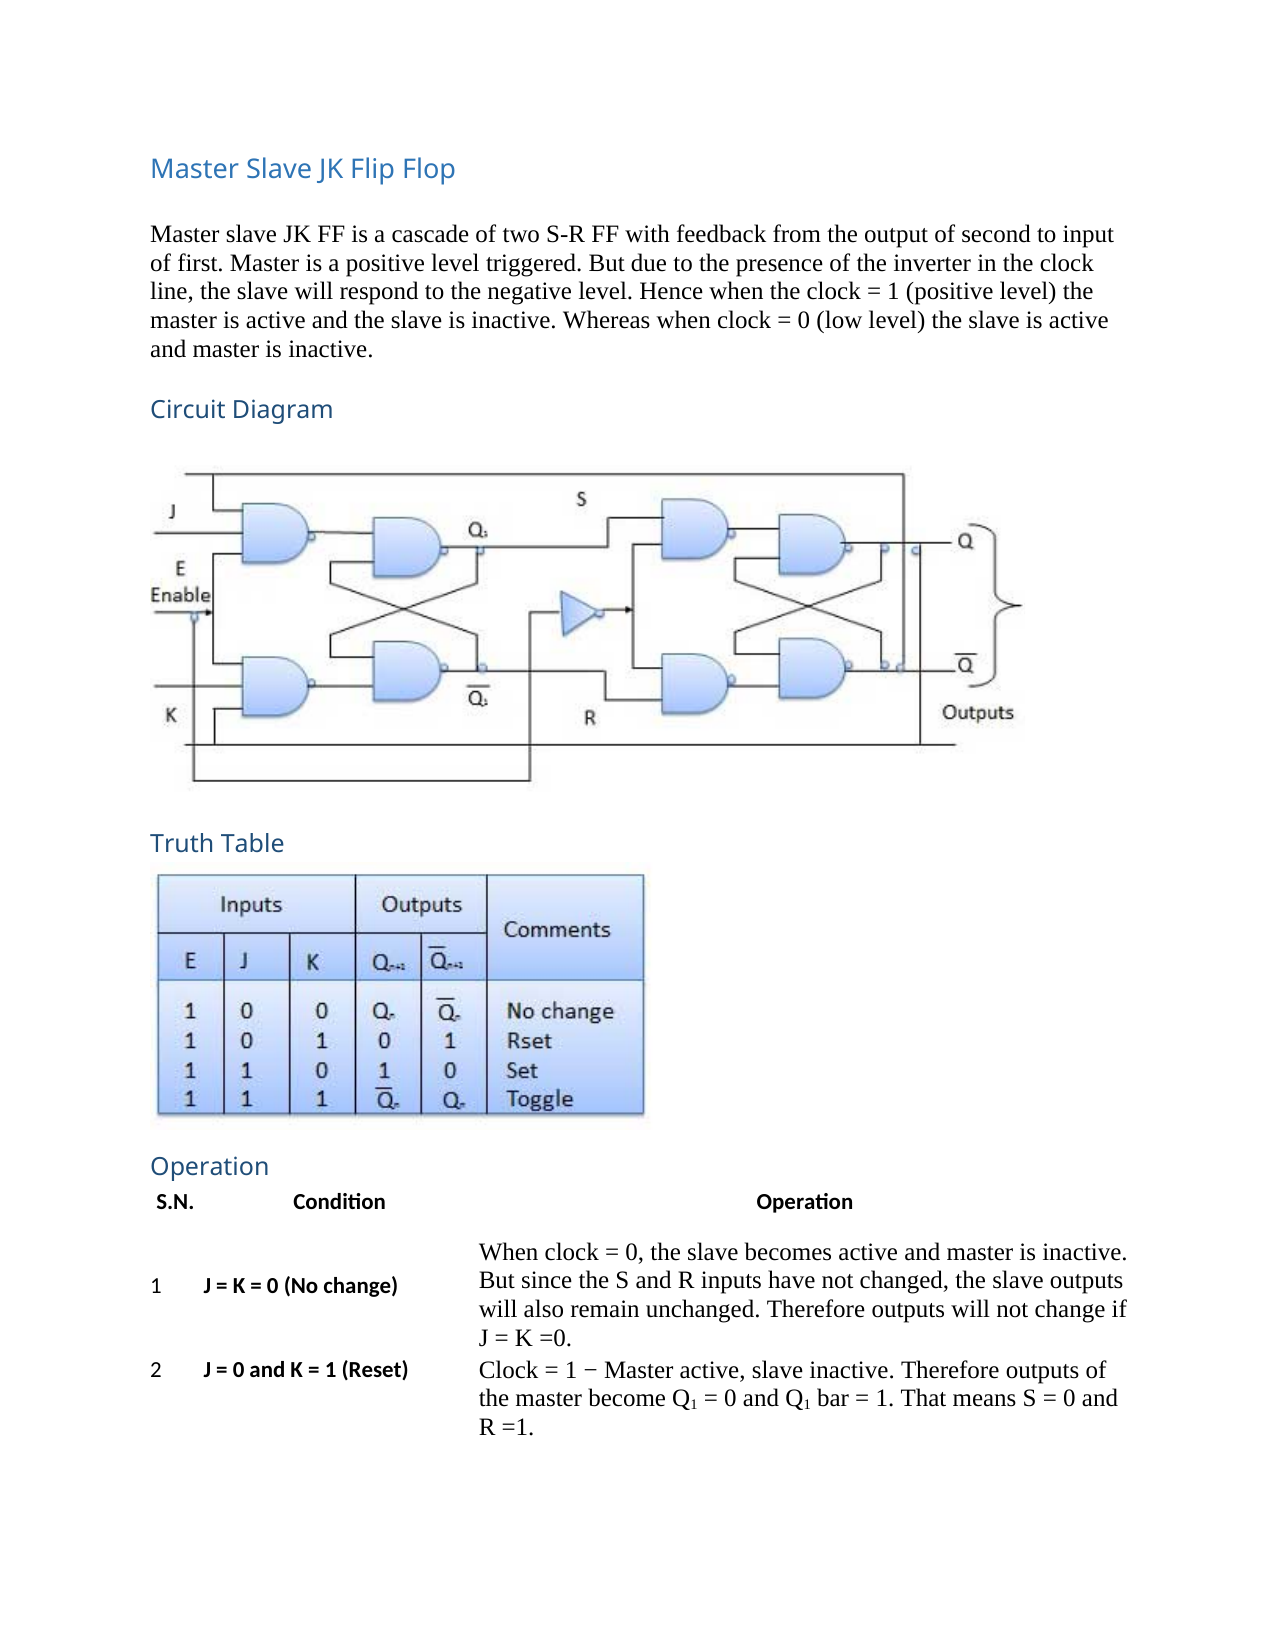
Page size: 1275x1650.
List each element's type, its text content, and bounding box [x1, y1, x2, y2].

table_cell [477, 1353, 1133, 1472]
table_header Operation [477, 1185, 1133, 1235]
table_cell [202, 1353, 477, 1472]
table_cell J = K = 0 (No change) [202, 1235, 477, 1353]
subtitle Circuit Diagram [150, 392, 1125, 426]
table_cell 2 [149, 1353, 202, 1472]
subtitle Master Slave JK Flip Flop [150, 150, 1125, 187]
subtitle Truth Table [150, 826, 1125, 860]
table_cell When clock = 0, the slave becomes active and master is inactive. But since the S and R inputs have not changed, the slave outputs will also remain unchanged. Therefore outputs will not change if J = K =0. [477, 1235, 1133, 1353]
subtitle Operation [150, 1148, 1125, 1182]
picture [150, 862, 657, 1130]
table_cell 1 [149, 1235, 202, 1353]
table_header Condition [202, 1185, 477, 1235]
table_header S.N. [149, 1185, 202, 1235]
picture [150, 428, 1025, 807]
text Master slave JK FF is a cascade of two S-R FF with feedback from the output of second to input of first. Master is a positive level triggered. But due to the presence of the inverter in the clock line, the slave will respond to the negative level. Hence when the clock = 1 (positive level) the master is active and the slave is inactive. Whereas when clock = 0 (low level) the slave is active and master is inactive. [150, 219, 1125, 363]
